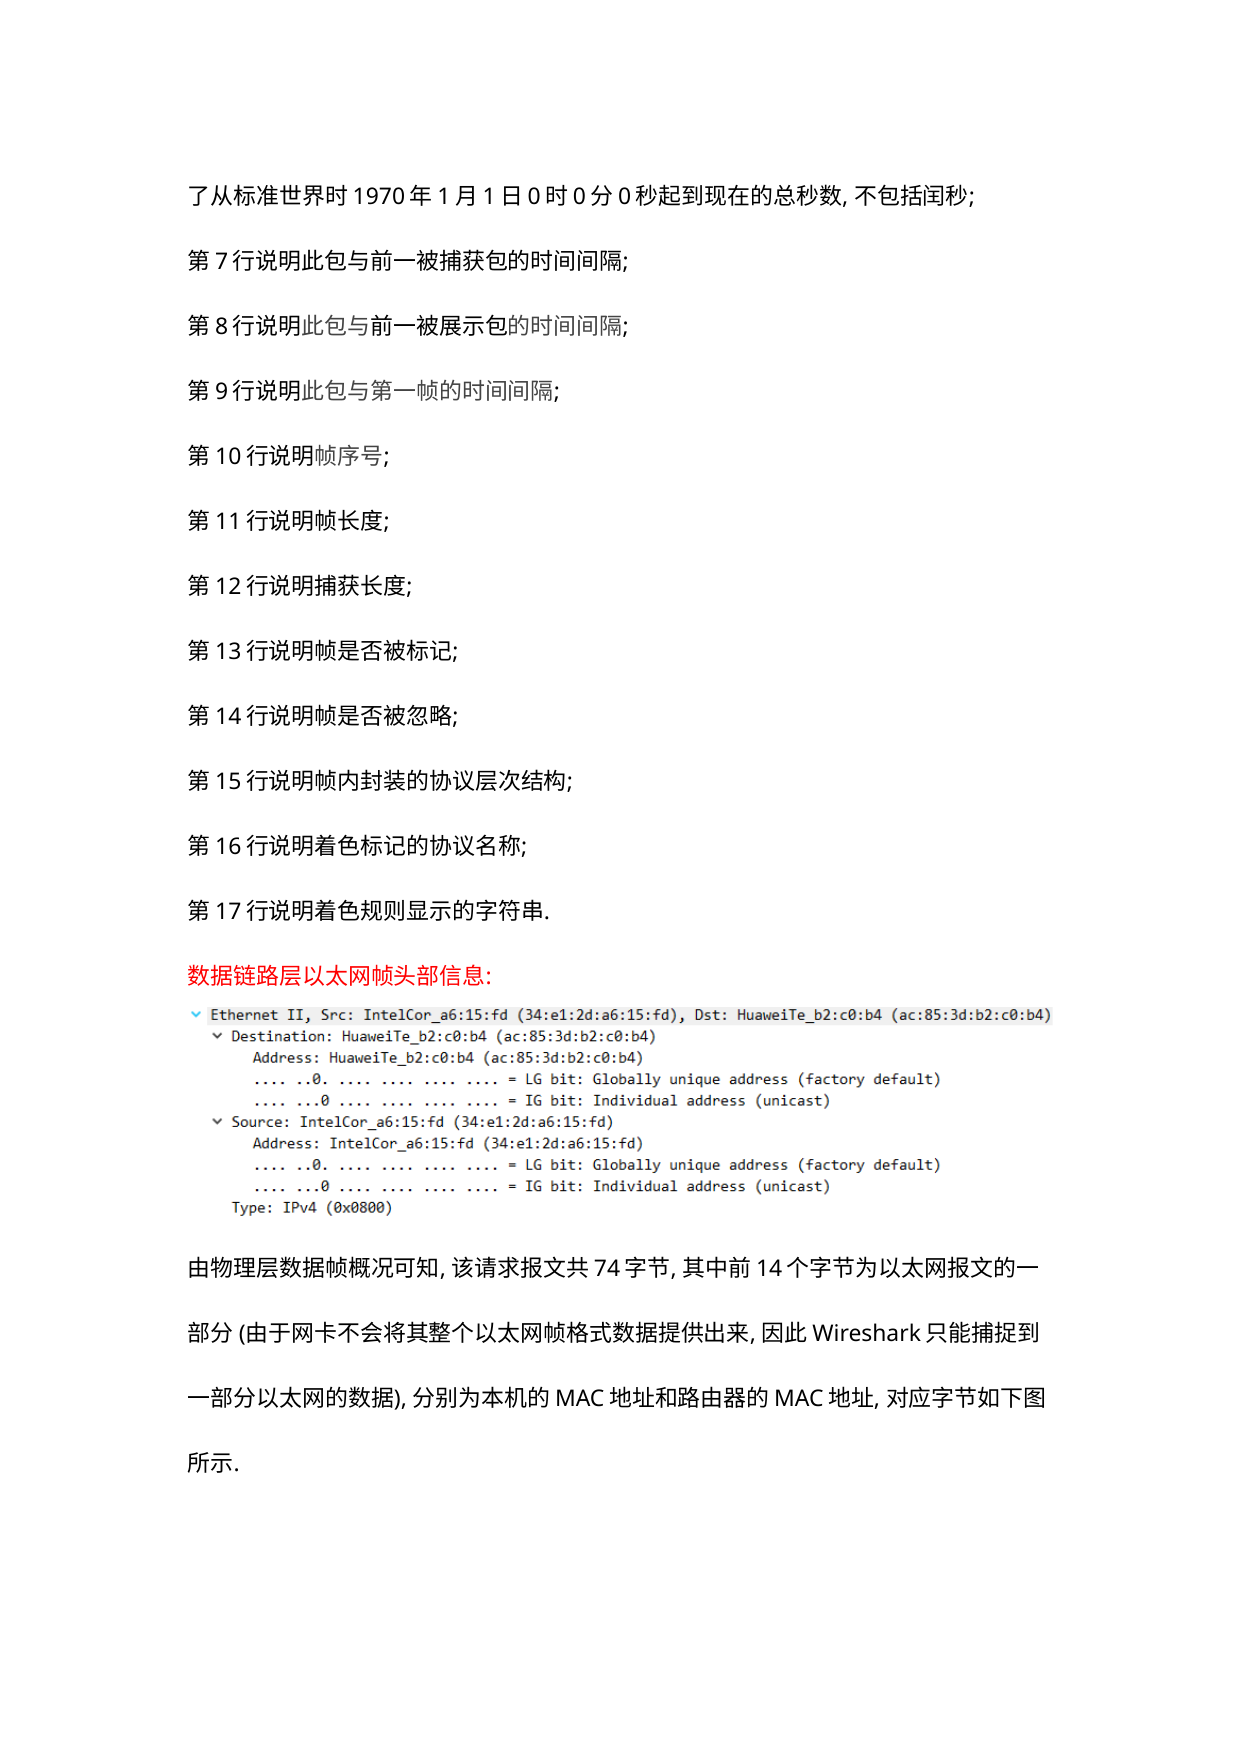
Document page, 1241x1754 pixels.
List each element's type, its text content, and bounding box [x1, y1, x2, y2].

text 第15行说明帧内封装的协议层次结构; [187, 747, 1053, 812]
text 第11行说明帧长度; [187, 487, 1053, 552]
text 数据链路层以太网帧头部信息: [187, 942, 1053, 1007]
text 由物理层数据帧概况可知, 该请求报文共74字节, 其中前14个字节为以太网报文的一部分 (由于网卡不会将其整个以太网帧格式数据提供出来, 因此Wireshark只能捕捉到一部分以太网的数据), 分别为本机的MAC地址和路由器的MAC地址, 对应字节如下图所示. [187, 1234, 1053, 1494]
text 第13行说明帧是否被标记; [187, 617, 1053, 682]
text 第12行说明捕获长度; [187, 552, 1053, 617]
picture [187, 1007, 1053, 1218]
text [187, 162, 1053, 227]
text 第16行说明着色标记的协议名称; [187, 812, 1053, 877]
text 第17行说明着色规则显示的字符串. [187, 877, 1053, 942]
text 第14行说明帧是否被忽略; [187, 682, 1053, 747]
text 第9行说明此包与第一帧的时间间隔; [187, 357, 1053, 422]
text 第10行说明帧序号; [187, 422, 1053, 487]
text 第7行说明此包与前一被捕获包的时间间隔; [187, 227, 1053, 292]
text 第8行说明此包与前一被展示包的时间间隔; [187, 292, 1053, 357]
